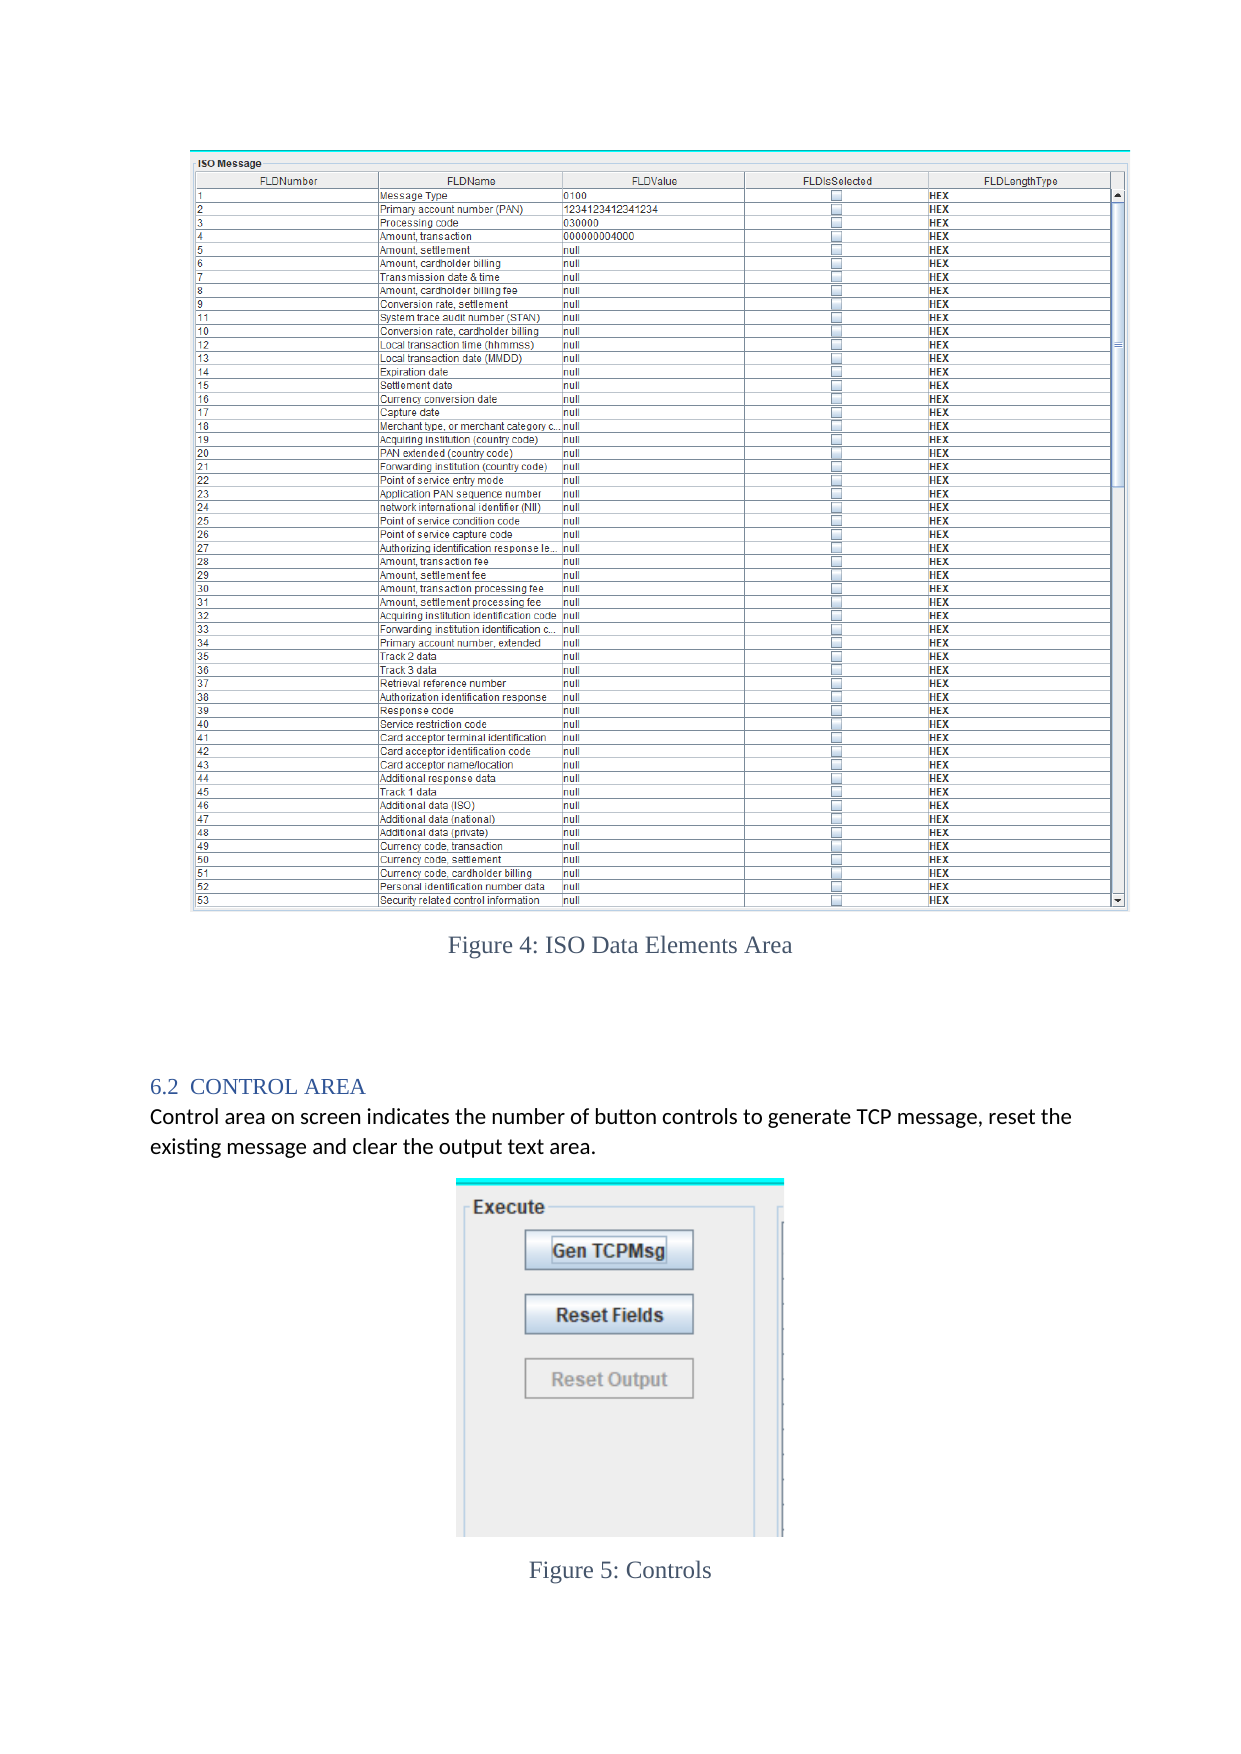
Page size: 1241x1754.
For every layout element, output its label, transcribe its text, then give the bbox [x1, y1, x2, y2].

text Control area on screen indicates the number of button controls to generate TCP message, reset the existing message and clear the output text area. [150, 1102, 1090, 1160]
text Figure 4: ISO Data Elements Area [150, 930, 1090, 959]
picture [456, 1178, 785, 1537]
picture [190, 150, 1131, 912]
text Figure 5: Controls [150, 1556, 1090, 1584]
subtitle CONTROL AREA [150, 1073, 1090, 1100]
